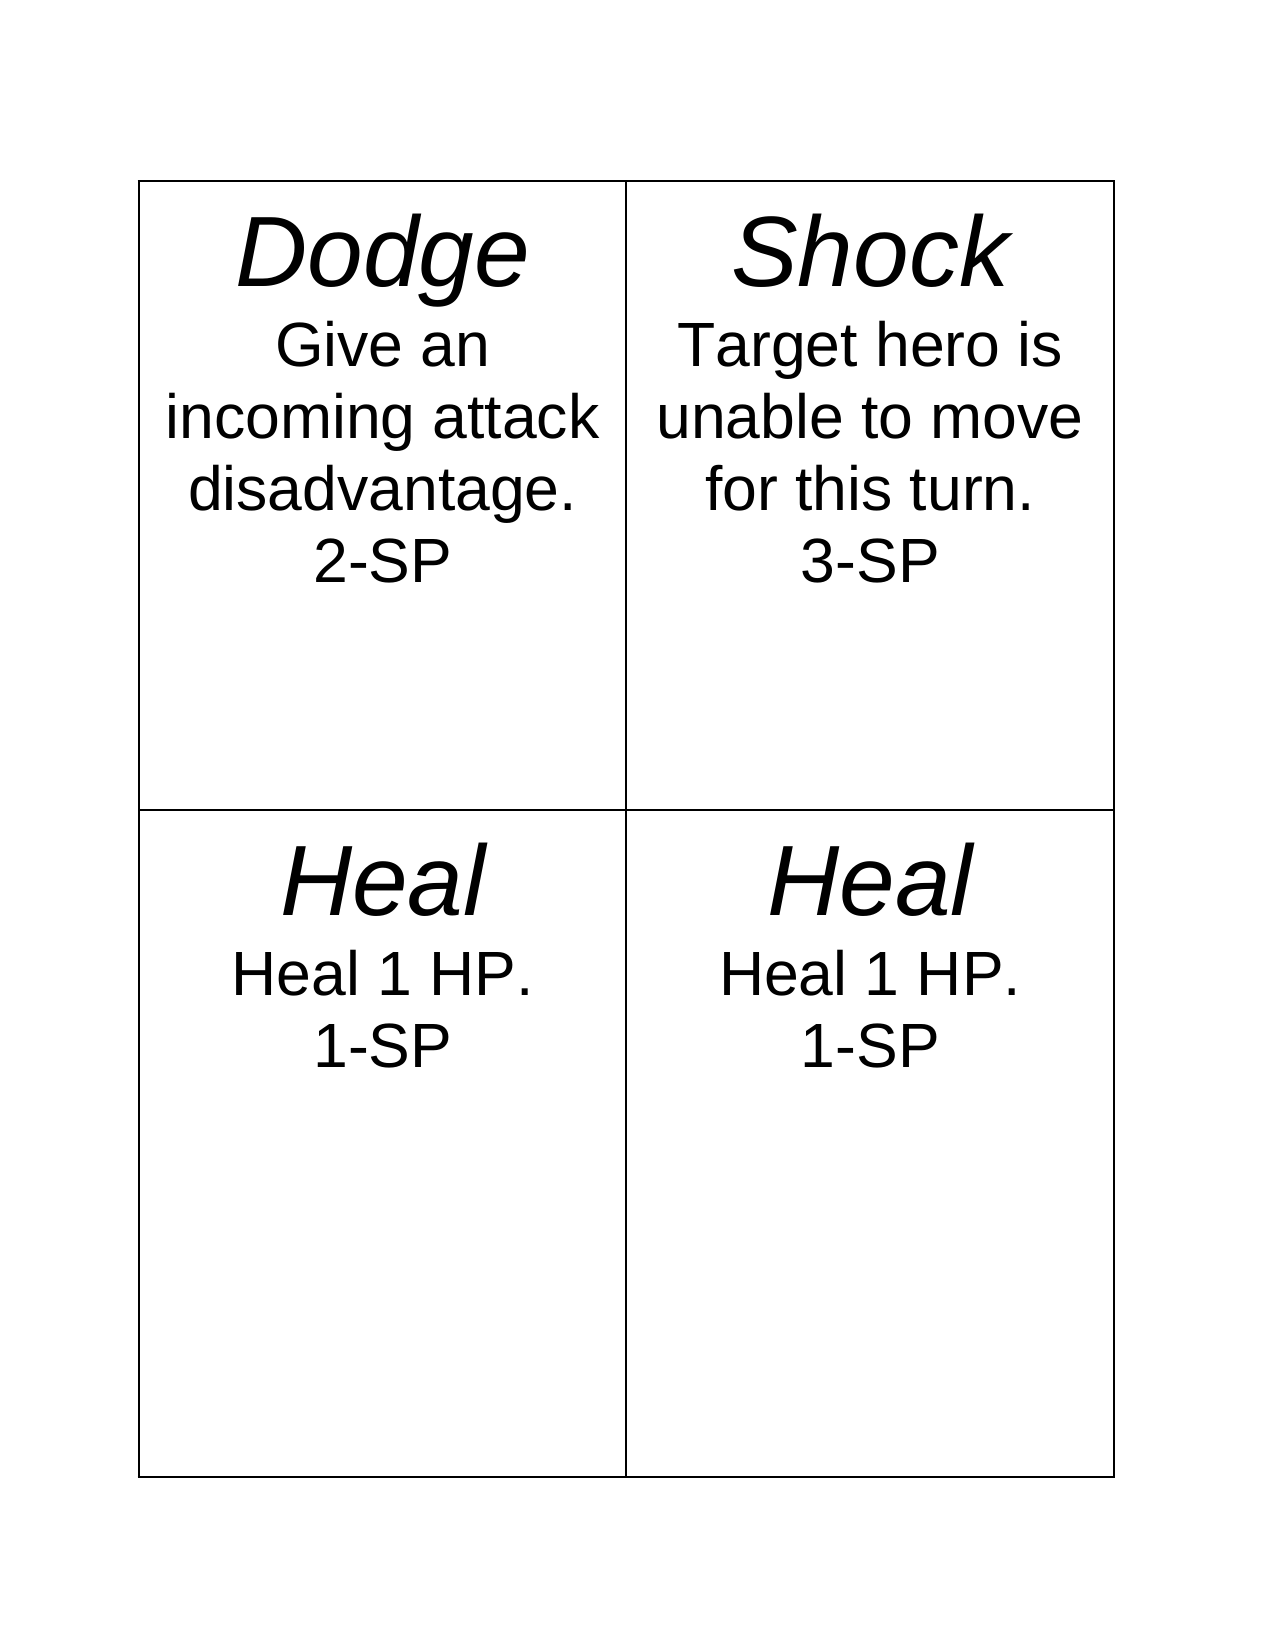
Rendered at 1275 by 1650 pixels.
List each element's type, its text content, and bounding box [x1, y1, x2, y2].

table_header Dodge Give an incoming attack disadvantage. 2-SP [140, 182, 625, 809]
table_cell Heal Heal 1 HP. 1-SP [627, 811, 1113, 1476]
table_header Shock Target hero is unable to move for this turn. 3-SP [627, 182, 1113, 809]
table_cell Heal Heal 1 HP. 1-SP [140, 811, 625, 1476]
